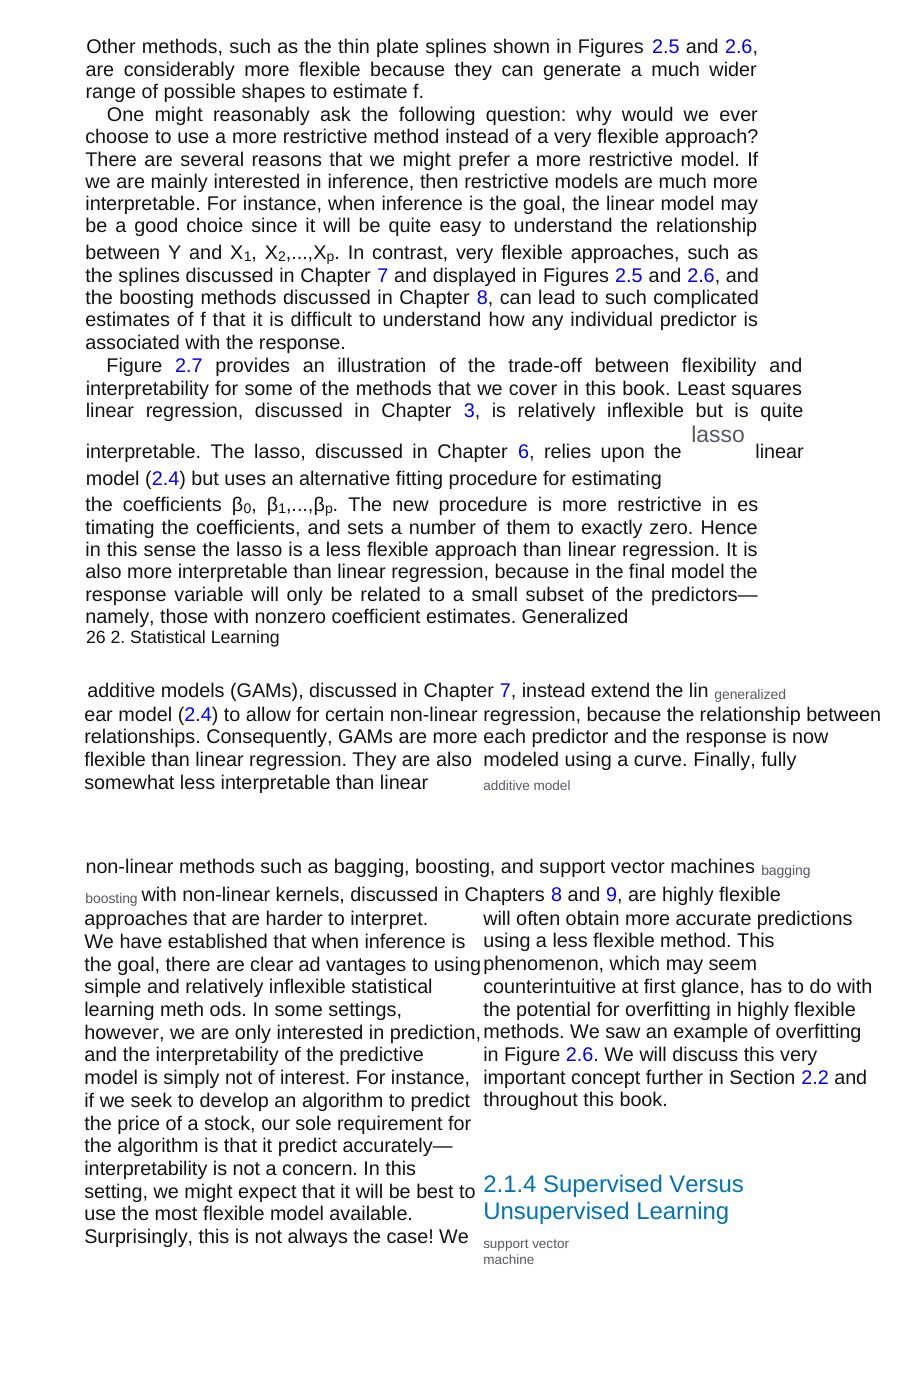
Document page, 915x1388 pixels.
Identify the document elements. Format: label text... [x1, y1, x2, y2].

text approaches that are harder to interpret. [84, 907, 483, 929]
text additive models (GAMs), discussed in Chapter 7, instead extend the lin generalized [87, 675, 882, 702]
text We have established that when inference is the goal, there are clear ad vantages to using simple and relatively inflexible statistical learning meth ods. In some settings, however, we are only interested in prediction, and the interpretability of the predictive model is simply not of interest. For instance, if we seek to develop an algorithm to predict the price of a stock, our sole requirement for the algorithm is that it predict accurately— interpretability is not a concern. In this setting, we might expect that it will be best to use the most flexible model available. Surprisingly, this is not always the case! We will often obtain more accurate predictions using a less flexible method. This phenomenon, which may seem counterintuitive at first glance, has to do with the potential for overfitting in highly flexible methods. We saw an example of overfitting in Figure 2.6. We will discuss this very important concept further in Section 2.2 and throughout this book. [84, 907, 882, 1248]
text support vector [483, 1237, 882, 1251]
text ear model (2.4) to allow for certain non-linear relationships. Consequently, GAMs are more flexible than linear regression. They are also somewhat less interpretable than linear regression, because the relationship between each predictor and the response is now modeled using a curve. Finally, fully [84, 702, 882, 793]
text the coefficients β0, β1,...,βp. The new procedure is more restrictive in es timating the coefficients, and sets a number of them to exactly zero. Hence in this sense the lasso is a less flexible approach than linear regression. It is also more interpretable than linear regression, because in the final model the response variable will only be related to a small subset of the predictors—namely, those with nonzero coefficient estimates. Generalized [85, 490, 758, 627]
text Figure 2.7 provides an illustration of the trade-off between flexibility and interpretability for some of the methods that we cover in this book. Least squares linear regression, discussed in Chapter 3, is relatively inflexible but is quite interpretable. The lasso, discussed in Chapter 6, relies upon the lasso linear model (2.4) but uses an alternative fitting procedure for estimating [86, 354, 804, 489]
text 2.1.4 Supervised Versus Unsupervised Learning [483, 1169, 882, 1225]
text non-linear methods such as bagging, boosting, and support vector machines bagging boosting with non-linear kernels, discussed in Chapters 8 and 9, are highly flexible [85, 852, 831, 907]
text additive model [483, 778, 882, 793]
text One might reasonably ask the following question: why would we ever choose to use a more restrictive method instead of a very flexible approach? There are several reasons that we might prefer a more restrictive model. If we are mainly interested in inference, then restrictive models are much more interpretable. For instance, when inference is the goal, the linear model may be a good choice since it will be quite easy to understand the relationship between Y and X1, X2,...,Xp. In contrast, very flexible approaches, such as the splines discussed in Chapter 7 and displayed in Figures 2.5 and 2.6, and the boosting methods discussed in Chapter 8, can lead to such complicated estimates of f that it is difficult to understand how any individual predictor is associated with the response. [85, 103, 759, 353]
text Other methods, such as the thin plate splines shown in Figures 2.5 and 2.6, are considerably more flexible because they can generate a much wider range of possible shapes to estimate f. [85, 35, 758, 103]
text machine [483, 1252, 882, 1267]
text 26 2. Statistical Learning [86, 627, 882, 648]
